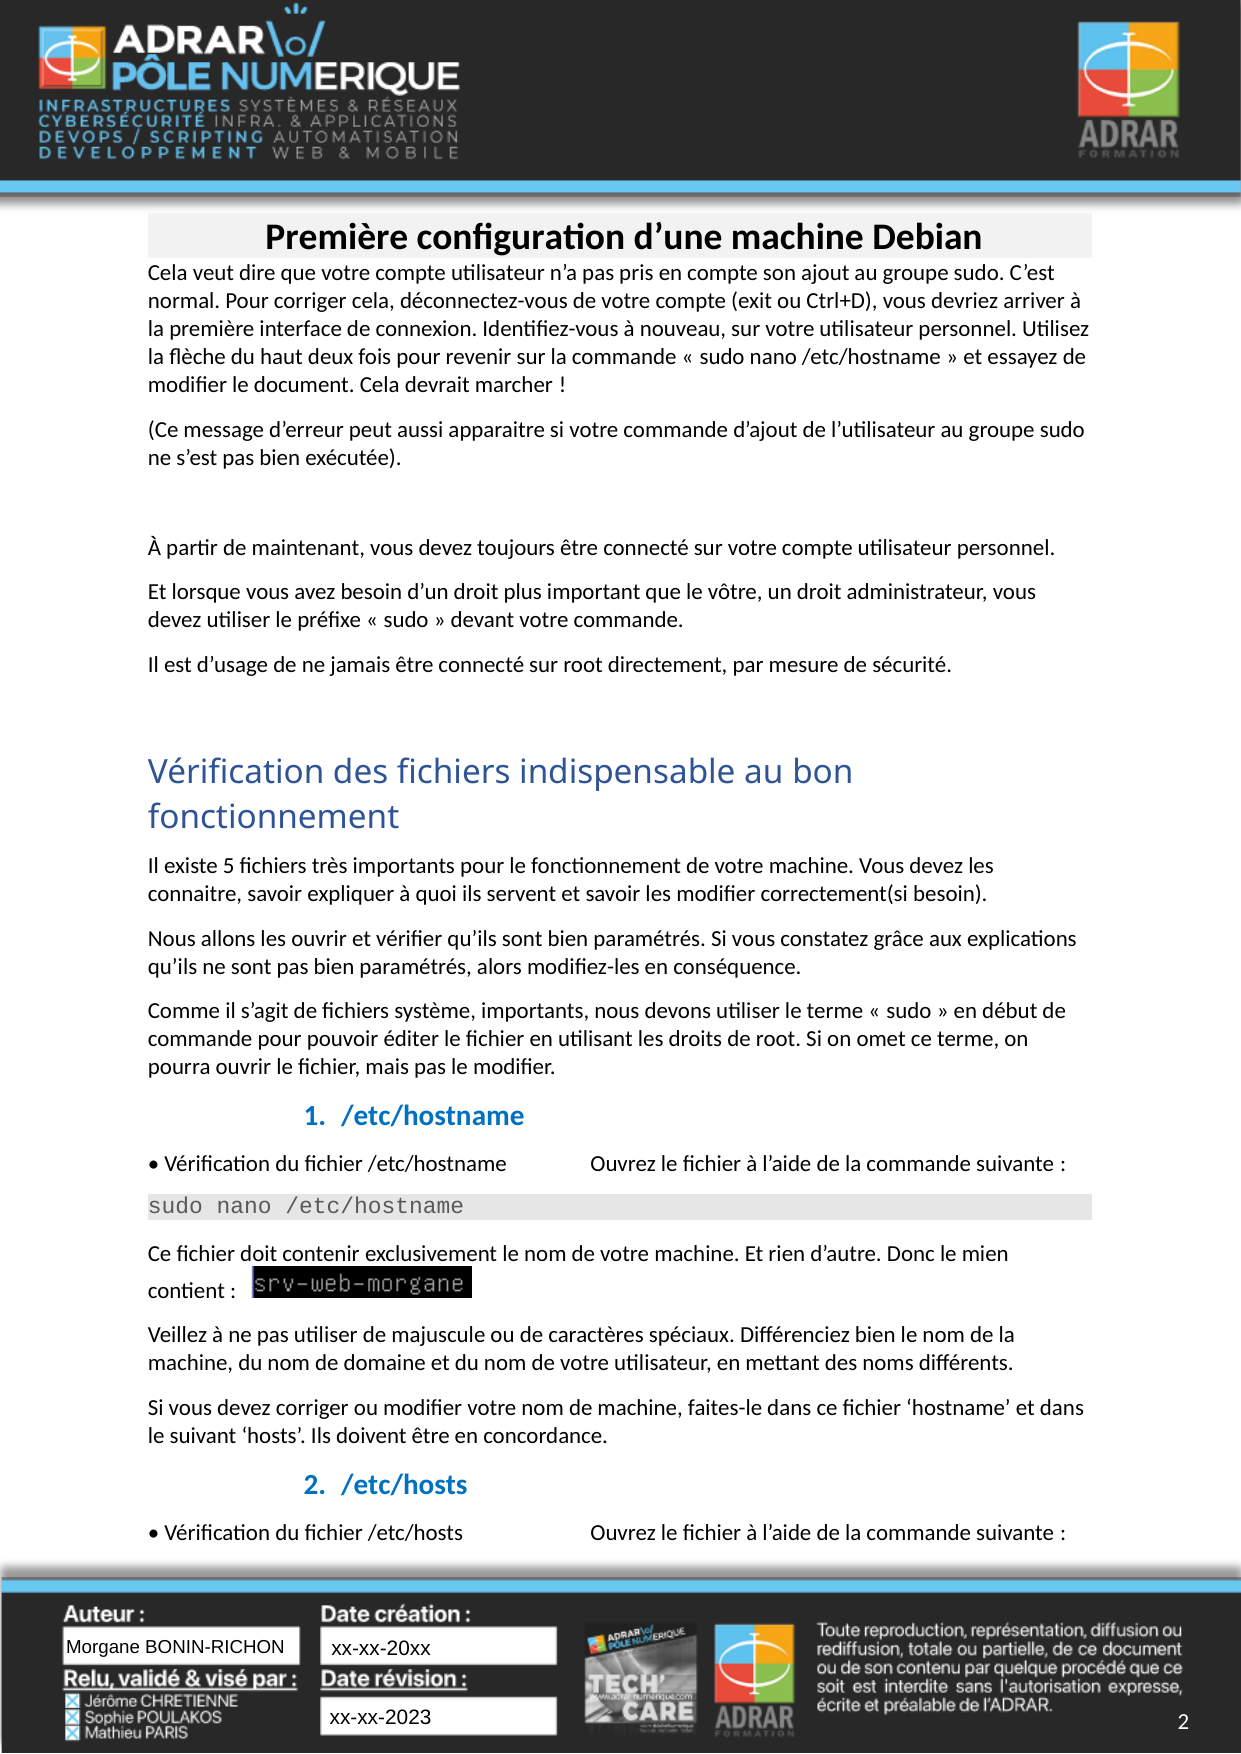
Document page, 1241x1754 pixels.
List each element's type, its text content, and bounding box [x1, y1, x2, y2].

subtitle Vérification des fichiers indispensable au bon fonctionnement [148, 748, 1092, 838]
text • Vérification du fichier /etc/hosts Ouvrez le fichier à l’aide de la commande suivante : [148, 1518, 1092, 1546]
text Il existe 5 fichiers très importants pour le fonctionnement de votre machine. Vous devez les connaitre, savoir expliquer à quoi ils servent et savoir les modifier correctement(si besoin). [148, 851, 1092, 907]
text Si vous devez corriger ou modifier votre nom de machine, faites-le dans ce fichier ‘hostname’ et dans le suivant ‘hosts’. Ils doivent être en concordance. [148, 1393, 1092, 1449]
text Nous allons les ouvrir et vérifier qu’ils sont bien paramétrés. Si vous constatez grâce aux explications qu’ils ne sont pas bien paramétrés, alors modifiez-les en conséquence. [148, 924, 1092, 980]
text • Vérification du fichier /etc/hostname Ouvrez le fichier à l’aide de la commande suivante : [148, 1149, 1092, 1177]
text Et lorsque vous avez besoin d’un droit plus important que le vôtre, un droit administrateur, vous devez utiliser le préfixe « sudo » devant votre commande. [148, 577, 1092, 633]
picture [251, 1266, 472, 1298]
subtitle /etc/hostname [303, 1097, 1092, 1133]
text (Ce message d’erreur peut aussi apparaitre si votre commande d’ajout de l’utilisateur au groupe sudo ne s’est pas bien exécutée). [148, 415, 1092, 471]
text Veillez à ne pas utiliser de majuscule ou de caractères spéciaux. Différenciez bien le nom de la machine, du nom de domaine et du nom de votre utilisateur, en mettant des noms différents. [148, 1320, 1092, 1376]
text À partir de maintenant, vous devez toujours être connecté sur votre compte utilisateur personnel. [148, 533, 1092, 561]
text Cela veut dire que votre compte utilisateur n’a pas pris en compte son ajout au groupe sudo. C’est normal. Pour corriger cela, déconnectez-vous de votre compte (exit ou Ctrl+D), vous devriez arriver à la première interface de connexion. Identifiez-vous à nouveau, sur votre utilisateur personnel. Utilisez la flèche du haut deux fois pour revenir sur la commande « sudo nano /etc/hostname » et essayez de modifier le document. Cela devrait marcher ! [148, 258, 1092, 398]
text Comme il s’agit de fichiers système, importants, nous devons utiliser le terme « sudo » en début de commande pour pouvoir éditer le fichier en utilisant les droits de root. Si on omet ce terme, on pourra ouvrir le fichier, mais pas le modifier. [148, 996, 1092, 1081]
text sudo nano /etc/hostname [148, 1194, 1092, 1220]
text Il est d’usage de ne jamais être connecté sur root directement, par mesure de sécurité. [148, 650, 1092, 678]
picture [0, 0, 1241, 197]
picture [1, 1577, 1241, 1753]
subtitle /etc/hosts [303, 1466, 1092, 1501]
text Ce fichier doit contenir exclusivement le nom de votre machine. Et rien d’autre. Donc le mien contient : [148, 1239, 1092, 1304]
